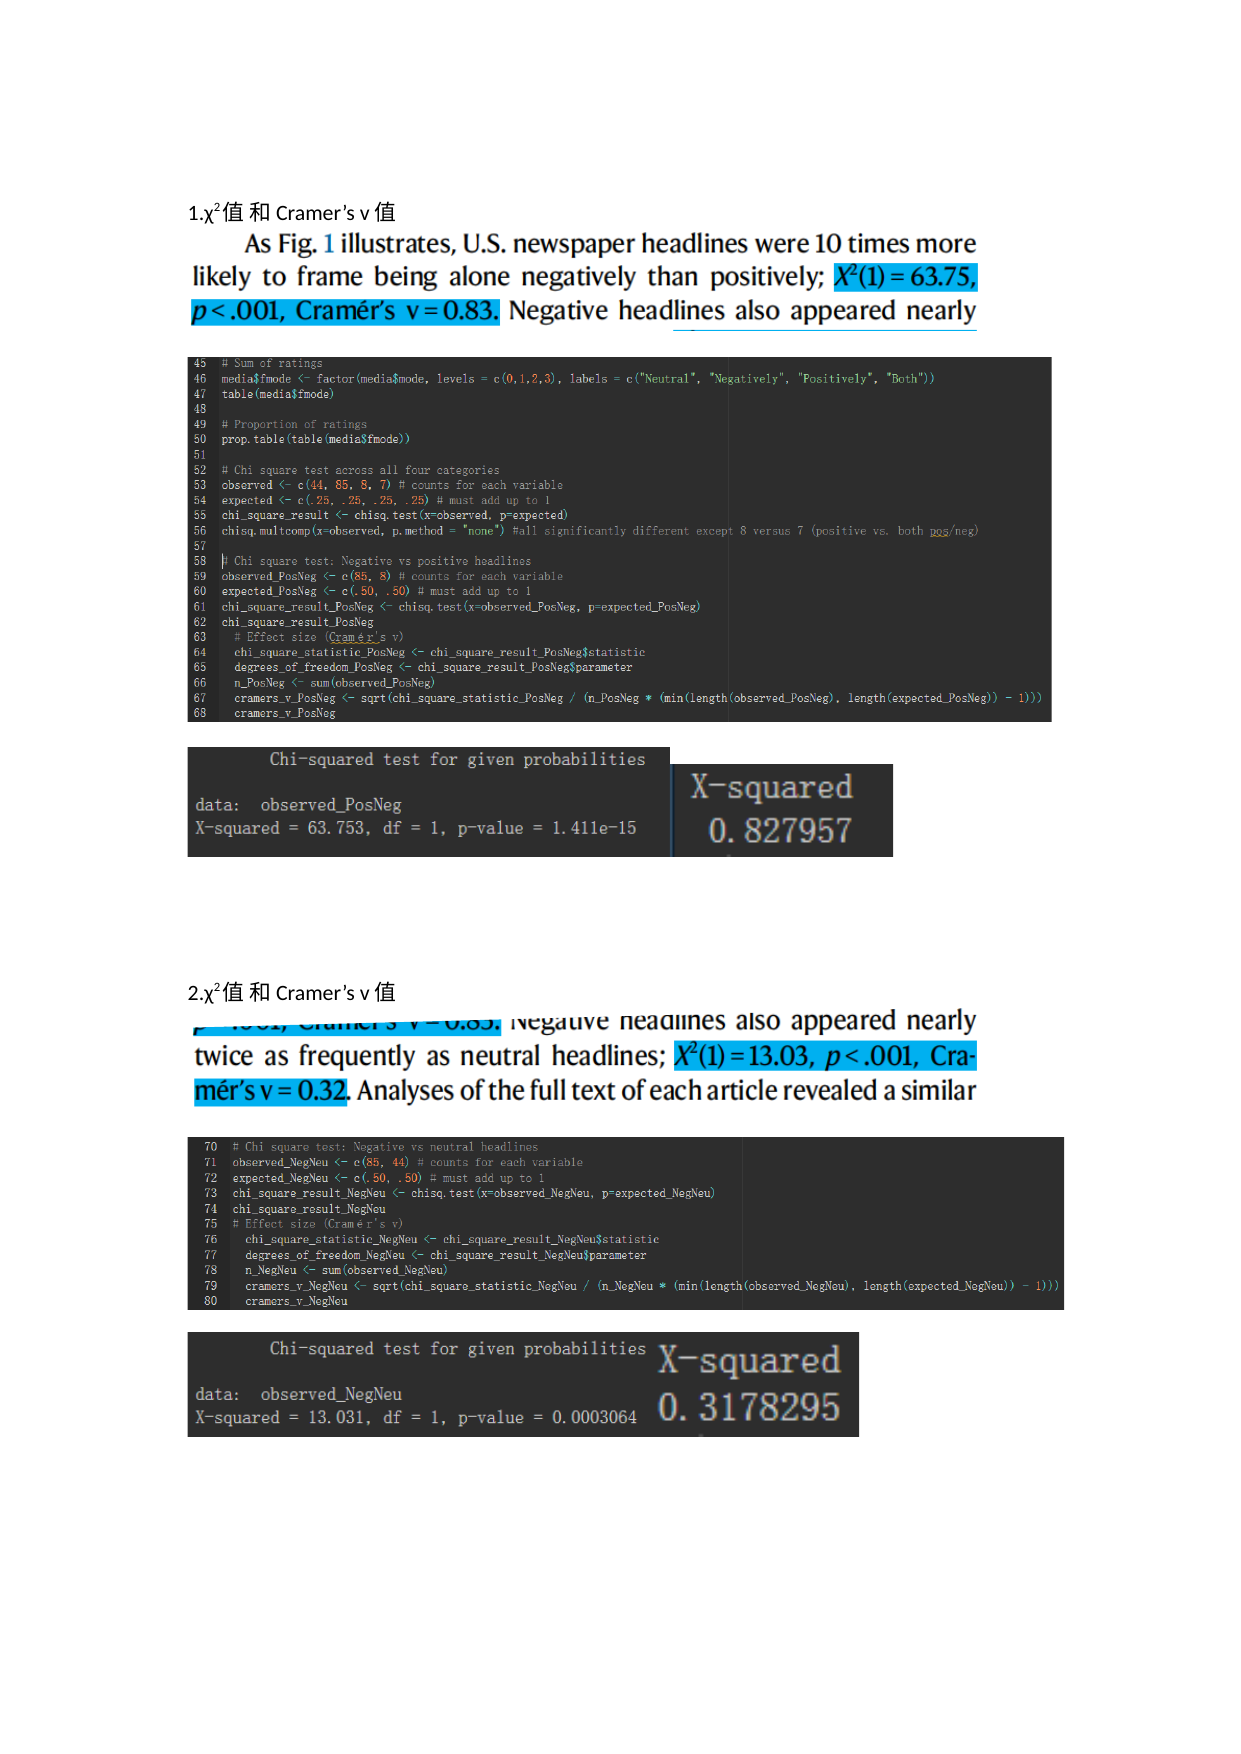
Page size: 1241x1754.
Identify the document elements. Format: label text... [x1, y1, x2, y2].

picture [187, 747, 894, 857]
text 1.χ2值 和 Cramer’s v值 [187, 194, 1053, 227]
picture [679, 1047, 687, 1064]
picture [888, 1047, 892, 1064]
picture [790, 1047, 794, 1063]
picture [187, 1332, 860, 1437]
picture [931, 1048, 936, 1063]
picture [871, 1047, 875, 1063]
picture [949, 1052, 953, 1064]
picture [897, 1047, 901, 1064]
text 2.χ2值 和 Cramer’s v值 [187, 974, 1053, 1007]
picture [881, 1047, 885, 1063]
picture [781, 1047, 785, 1064]
picture [835, 1052, 840, 1063]
picture [767, 1047, 771, 1064]
picture [187, 357, 1052, 722]
picture [355, 1023, 363, 1028]
picture [411, 1021, 417, 1028]
picture [187, 227, 980, 331]
picture [187, 1137, 1065, 1310]
picture [187, 1006, 978, 1111]
